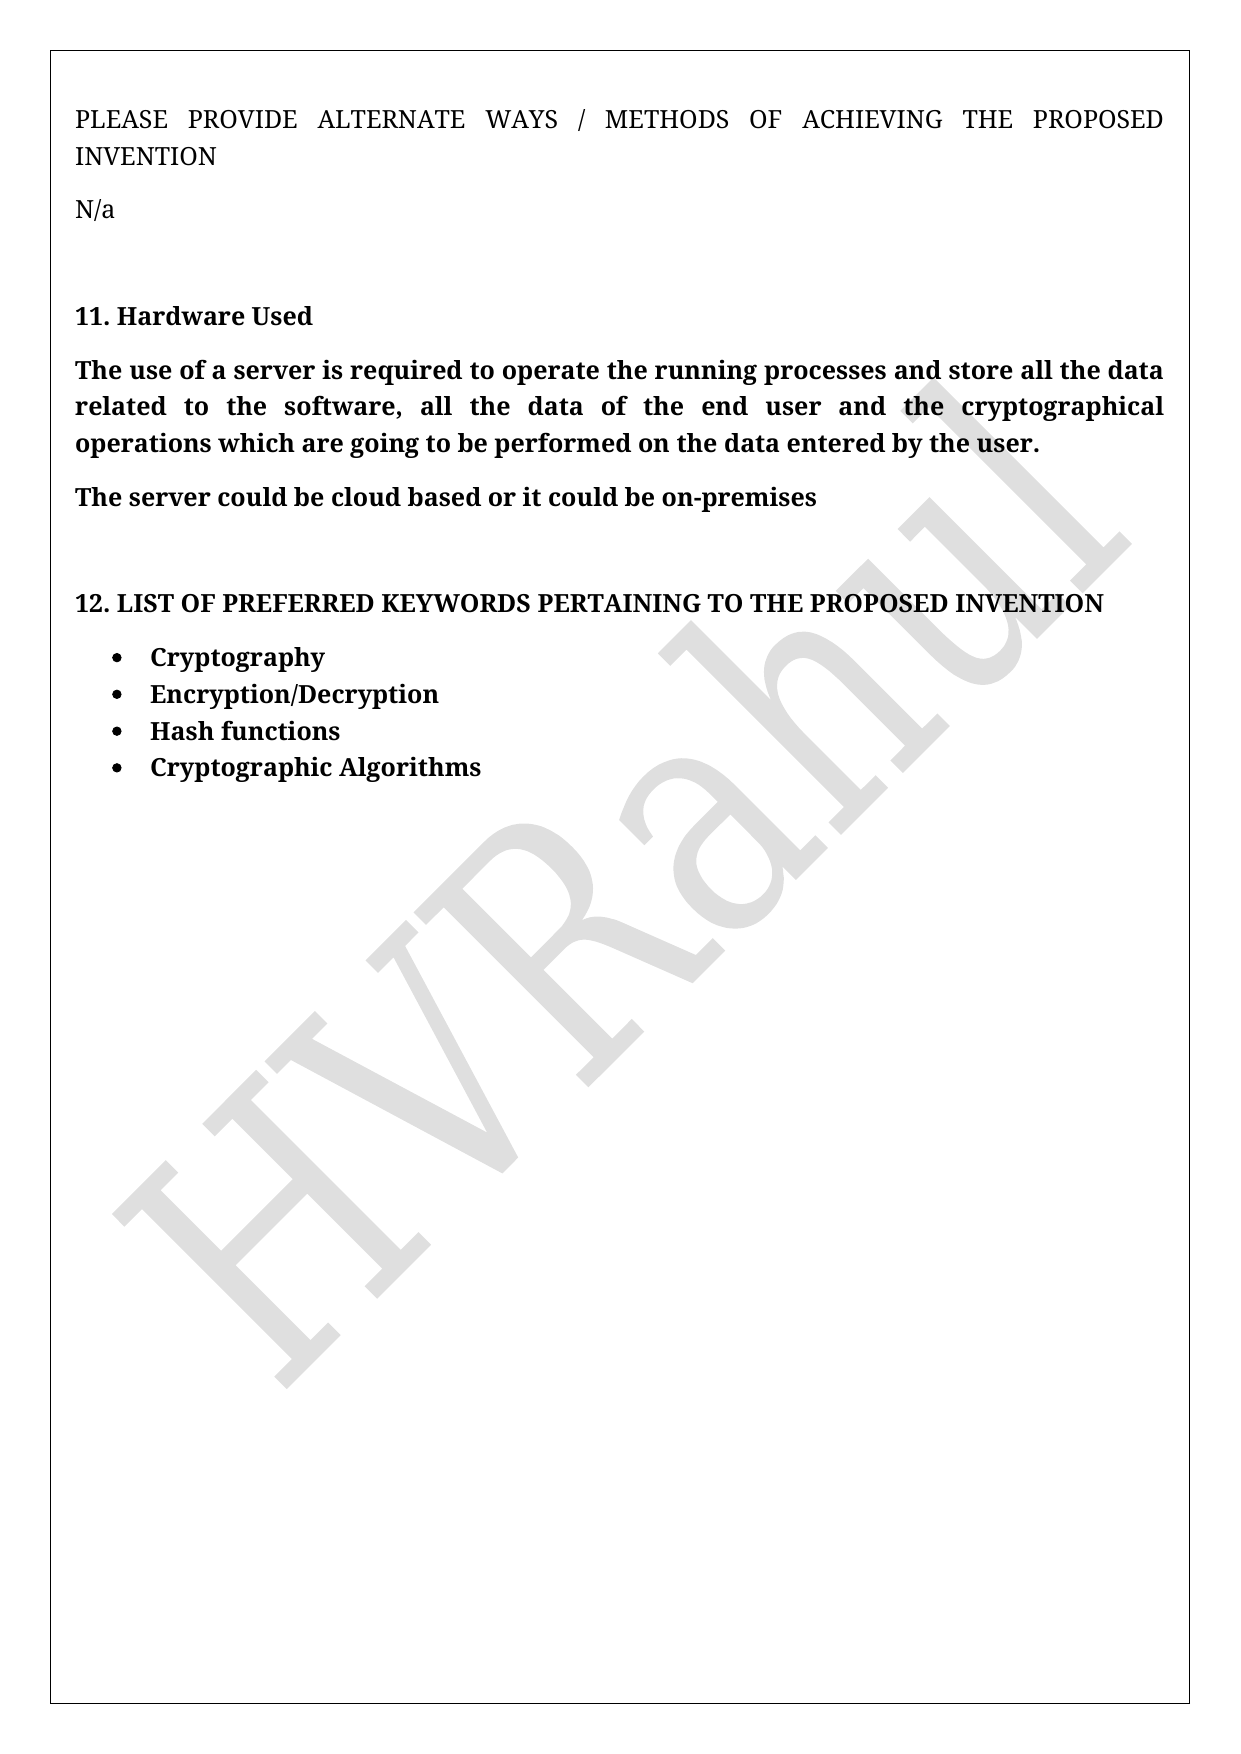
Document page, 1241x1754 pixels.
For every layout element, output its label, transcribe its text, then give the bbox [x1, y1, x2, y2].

text PLEASE PROVIDE ALTERNATE WAYS / METHODS OF ACHIEVING THE PROPOSED INVENTION [75, 102, 1165, 173]
text 11. Hardware Used [75, 299, 1165, 333]
text The server could be cloud based or it could be on-premises [75, 479, 1165, 513]
list Cryptography [112, 639, 1165, 674]
list Encryption/Decryption [112, 676, 1165, 710]
text N/a [75, 192, 1165, 226]
text The use of a server is required to operate the running processes and store all the data related to the software, all the data of the end user and the cryptographical operations which are going to be performed on the data entered by the user. [75, 352, 1165, 460]
text 12. LIST OF PREFERRED KEYWORDS PERTAINING TO THE PROPOSED INVENTION [75, 586, 1165, 620]
list Hash functions [112, 713, 1165, 747]
list Cryptographic Algorithms [112, 750, 1165, 784]
